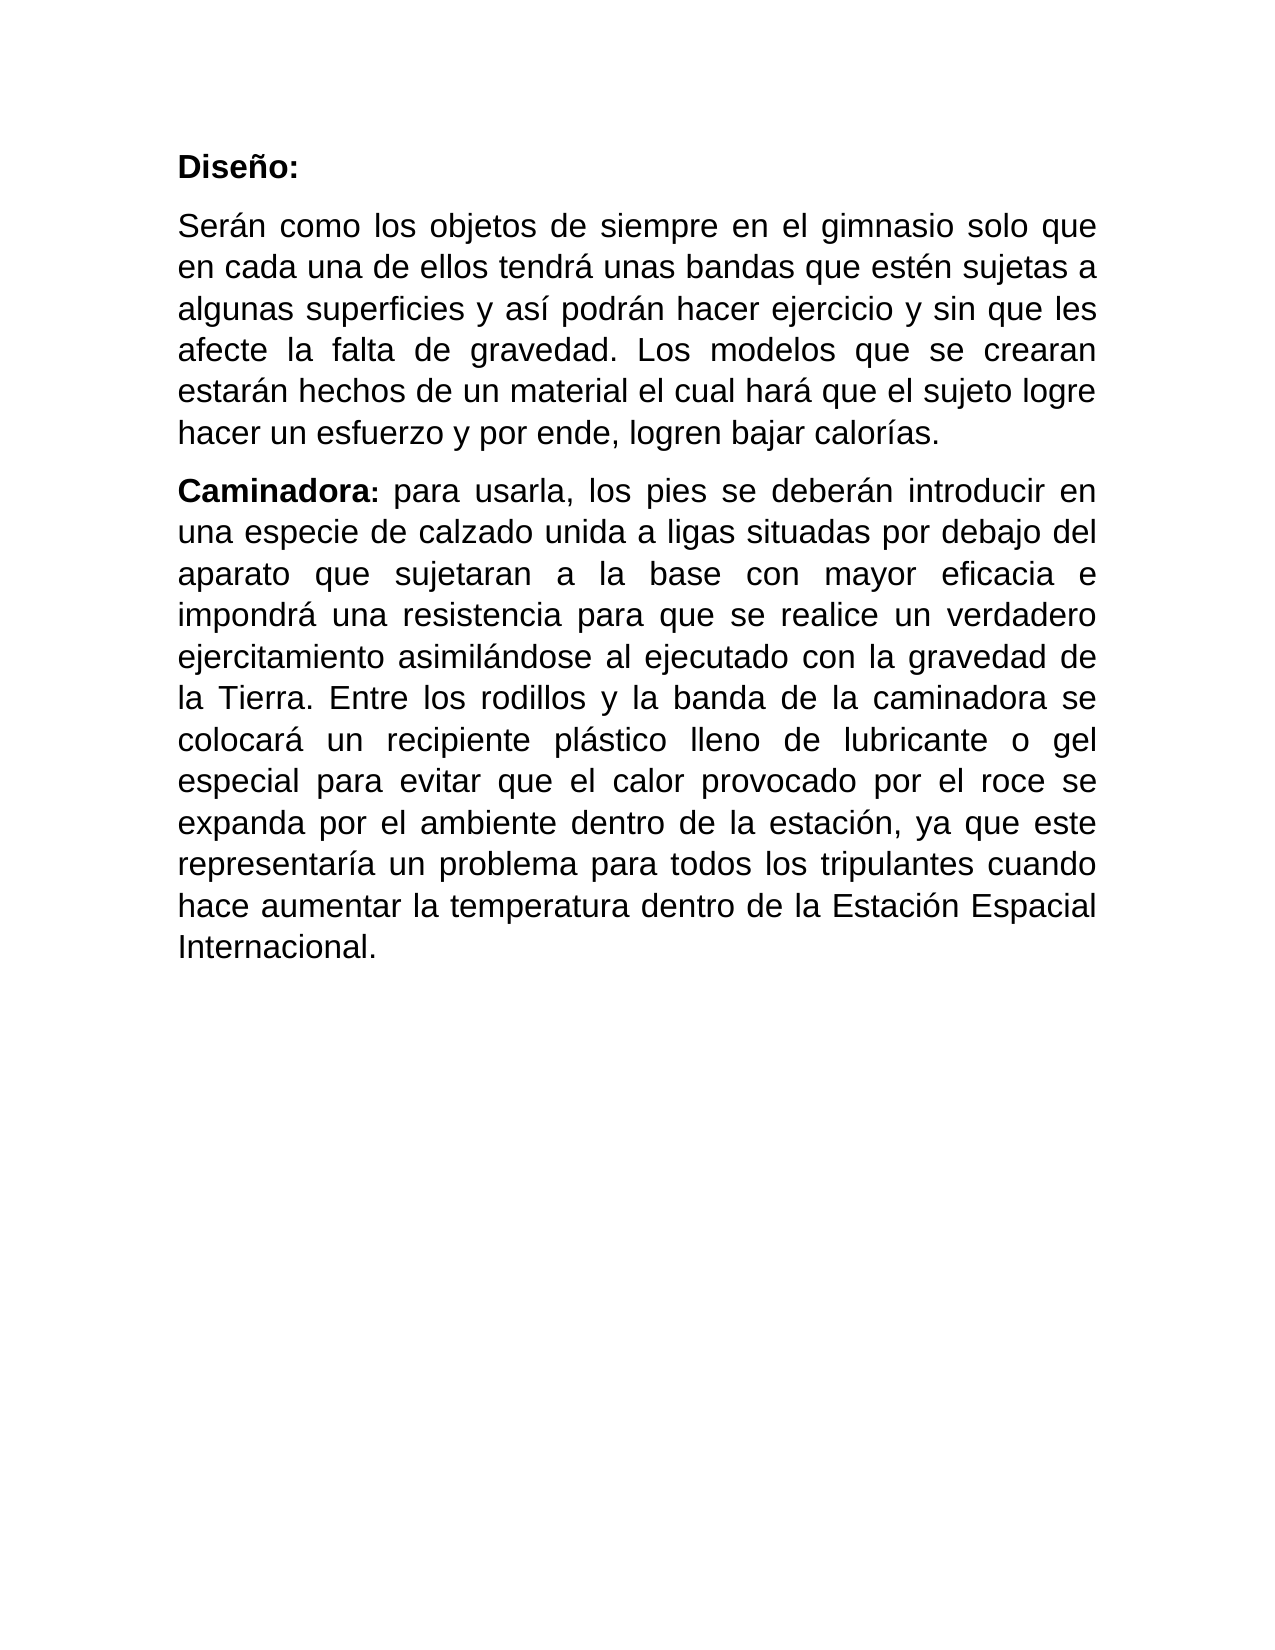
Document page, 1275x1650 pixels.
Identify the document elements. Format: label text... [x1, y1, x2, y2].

text Serán como los objetos de siempre en el gimnasio solo que en cada una de ellos tendrá unas bandas que estén sujetas a algunas superficies y así podrán hacer ejercicio y sin que les afecte la falta de gravedad. Los modelos que se crearan estarán hechos de un material el cual hará que el sujeto logre hacer un esfuerzo y por ende, logren bajar calorías. [177, 206, 1098, 451]
text Diseño: [177, 148, 1098, 186]
text Caminadora: para usarla, los pies se deberán introducir en una especie de calzado unida a ligas situadas por debajo del aparato que sujetaran a la base con mayor eficacia e impondrá una resistencia para que se realice un verdadero ejercitamiento asimilándose al ejecutado con la gravedad de la Tierra. Entre los rodillos y la banda de la caminadora se colocará un recipiente plástico lleno de lubricante o gel especial para evitar que el calor provocado por el roce se expanda por el ambiente dentro de la estación, ya que este representaría un problema para todos los tripulantes cuando hace aumentar la temperatura dentro de la Estación Espacial Internacional. [177, 471, 1098, 966]
